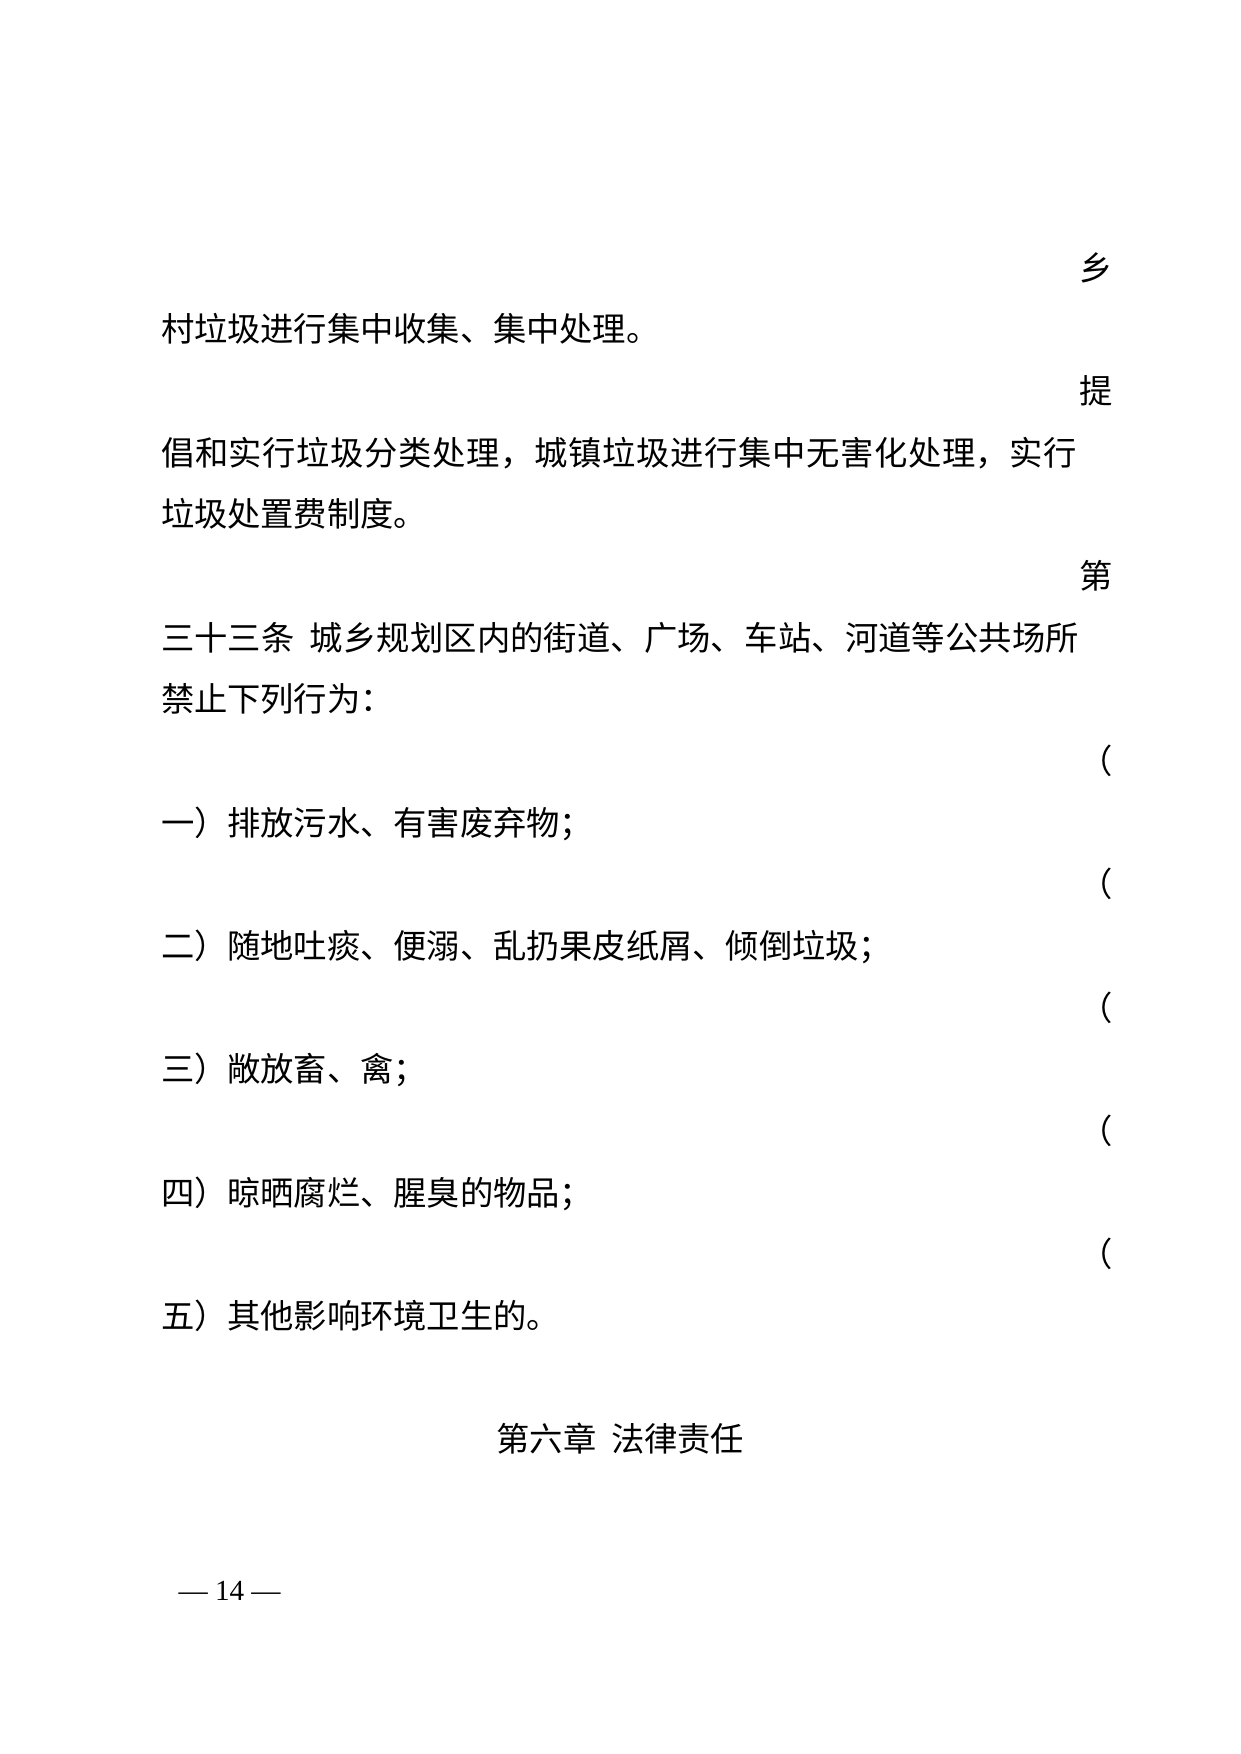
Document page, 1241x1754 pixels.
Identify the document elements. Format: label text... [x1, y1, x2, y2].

text （三）敞放畜、禽； [161, 971, 1079, 1094]
text 提倡和实行垃圾分类处理，城镇垃圾进行集中无害化处理，实行垃圾处置费制度。 [161, 354, 1079, 539]
text （二）随地吐痰、便溺、乱扔果皮纸屑、倾倒垃圾； [161, 847, 1079, 971]
text 第六章 法律责任 [161, 1402, 1079, 1464]
text 乡村垃圾进行集中收集、集中处理。 [161, 231, 1079, 354]
text 第三十三条 城乡规划区内的街道、广场、车站、河道等公共场所禁止下列行为： [161, 539, 1079, 724]
text （五）其他影响环境卫生的。 [161, 1217, 1079, 1341]
text （一）排放污水、有害废弃物； [161, 724, 1079, 847]
text （四）晾晒腐烂、腥臭的物品； [161, 1094, 1079, 1217]
